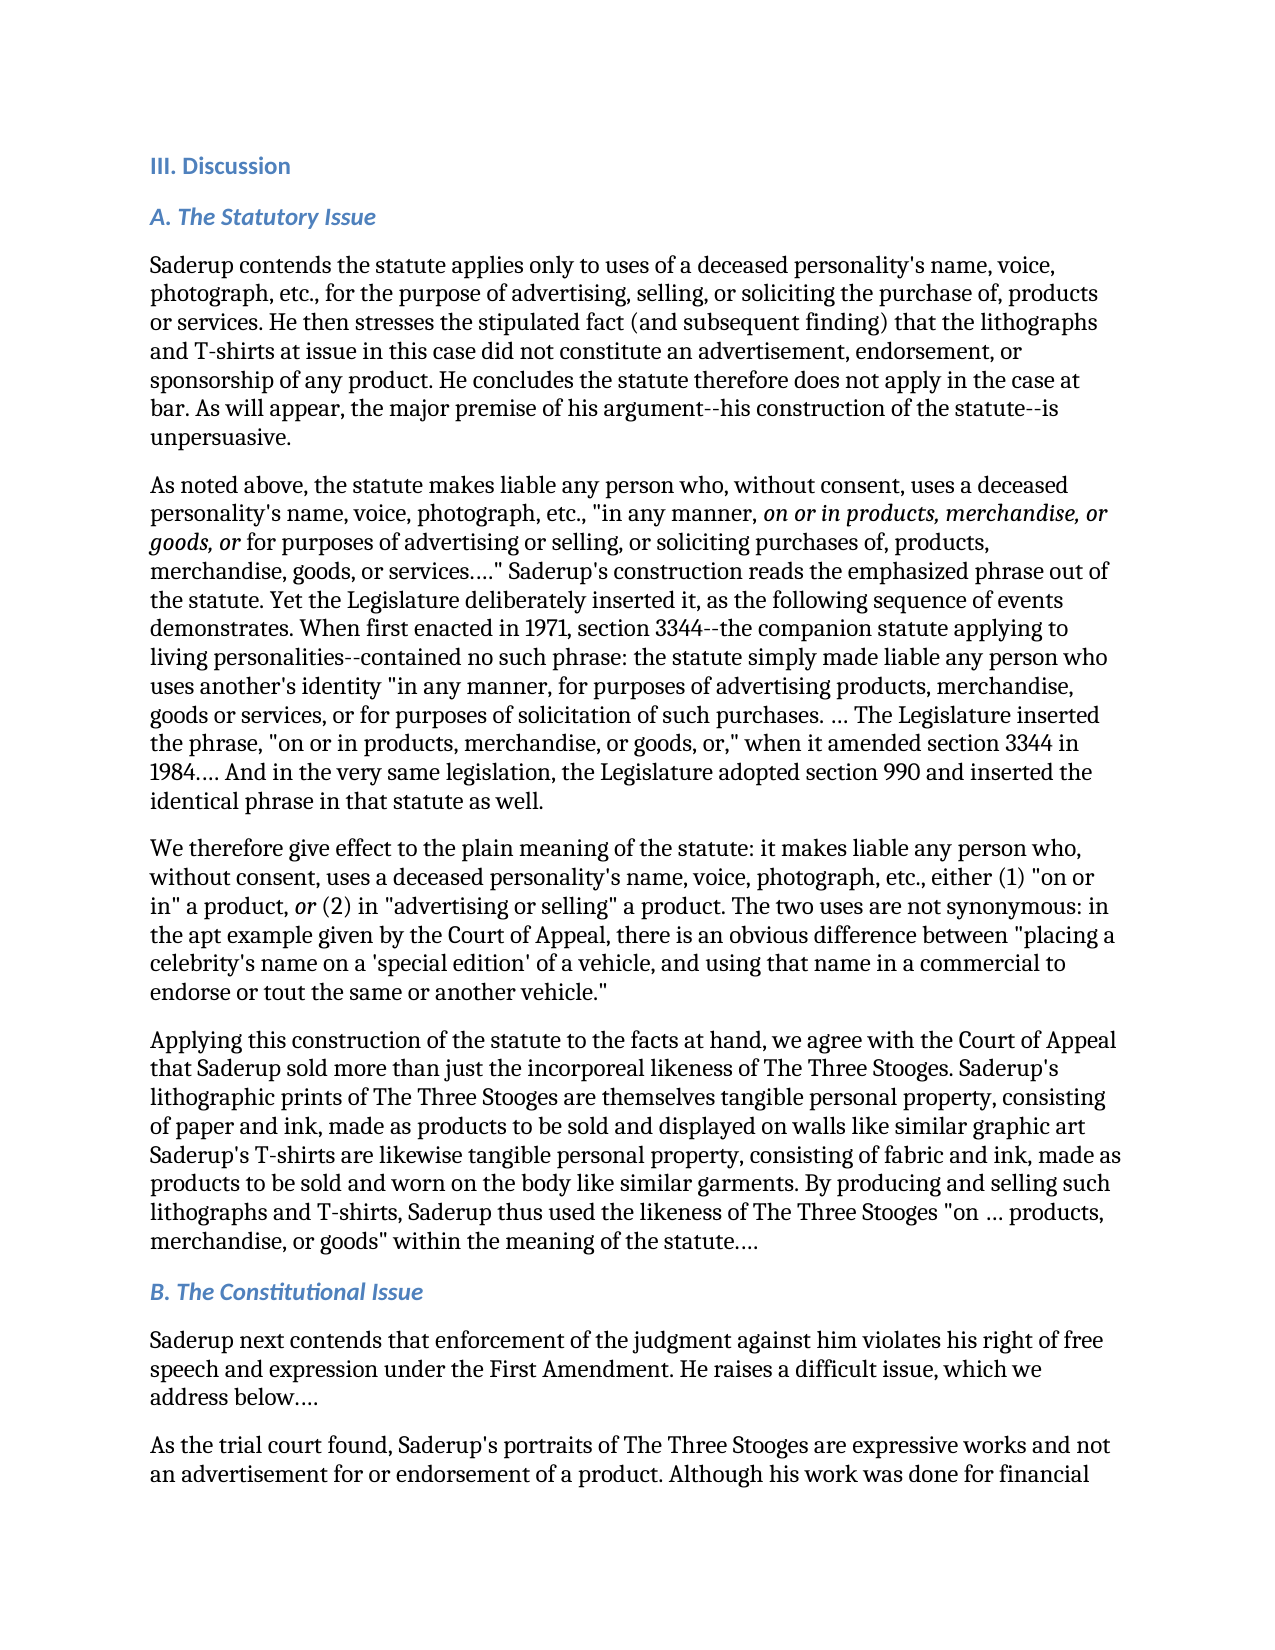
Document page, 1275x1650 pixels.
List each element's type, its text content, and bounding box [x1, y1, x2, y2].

text Saderup next contends that enforcement of the judgment against him violates his right of free speech and expression under the First Amendment. He raises a difficult issue, which we address below.… [150, 1326, 1125, 1412]
text As noted above, the statute makes liable any person who, without consent, uses a deceased personality's name, voice, photograph, etc., "in any manner, on or in products, merchandise, or goods, or for purposes of advertising or selling, or soliciting purchases of, products, merchandise, goods, or services.…" Saderup's construction reads the emphasized phrase out of the statute. Yet the Legislature deliberately inserted it, as the following sequence of events demonstrates. When first enacted in 1971, section 3344--the companion statute applying to living personalities--contained no such phrase: the statute simply made liable any person who uses another's identity "in any manner, for purposes of advertising products, merchandise, goods or services, or for purposes of solicitation of such purchases. … The Legislature inserted the phrase, "on or in products, merchandise, or goods, or," when it amended section 3344 in 1984.… And in the very same legislation, the Legislature adopted section 990 and inserted the identical phrase in that statute as well. [150, 471, 1125, 816]
text We therefore give effect to the plain meaning of the statute: it makes liable any person who, without consent, uses a deceased personality's name, voice, photograph, etc., either (1) "on or in" a product, or (2) in "advertising or selling" a product. The two uses are not synonymous: in the apt example given by the Court of Appeal, there is an obvious difference between "placing a celebrity's name on a 'special edition' of a vehicle, and using that name in a commercial to endorse or tout the same or another vehicle." [150, 834, 1125, 1007]
subtitle B. The Constitutional Issue [150, 1276, 1125, 1307]
subtitle A. The Statutory Issue [150, 201, 1125, 232]
text Applying this construction of the statute to the facts at hand, we agree with the Court of Appeal that Saderup sold more than just the incorporeal likeness of The Three Stooges. Saderup's lithographic prints of The Three Stooges are themselves tangible personal property, consisting of paper and ink, made as products to be sold and displayed on walls like similar graphic art Saderup's T-shirts are likewise tangible personal property, consisting of fabric and ink, made as products to be sold and worn on the body like similar garments. By producing and selling such lithographs and T-shirts, Saderup thus used the likeness of The Three Stooges "on … products, merchandise, or goods" within the meaning of the statute.… [150, 1026, 1125, 1256]
subtitle III. Discussion [150, 150, 1125, 181]
